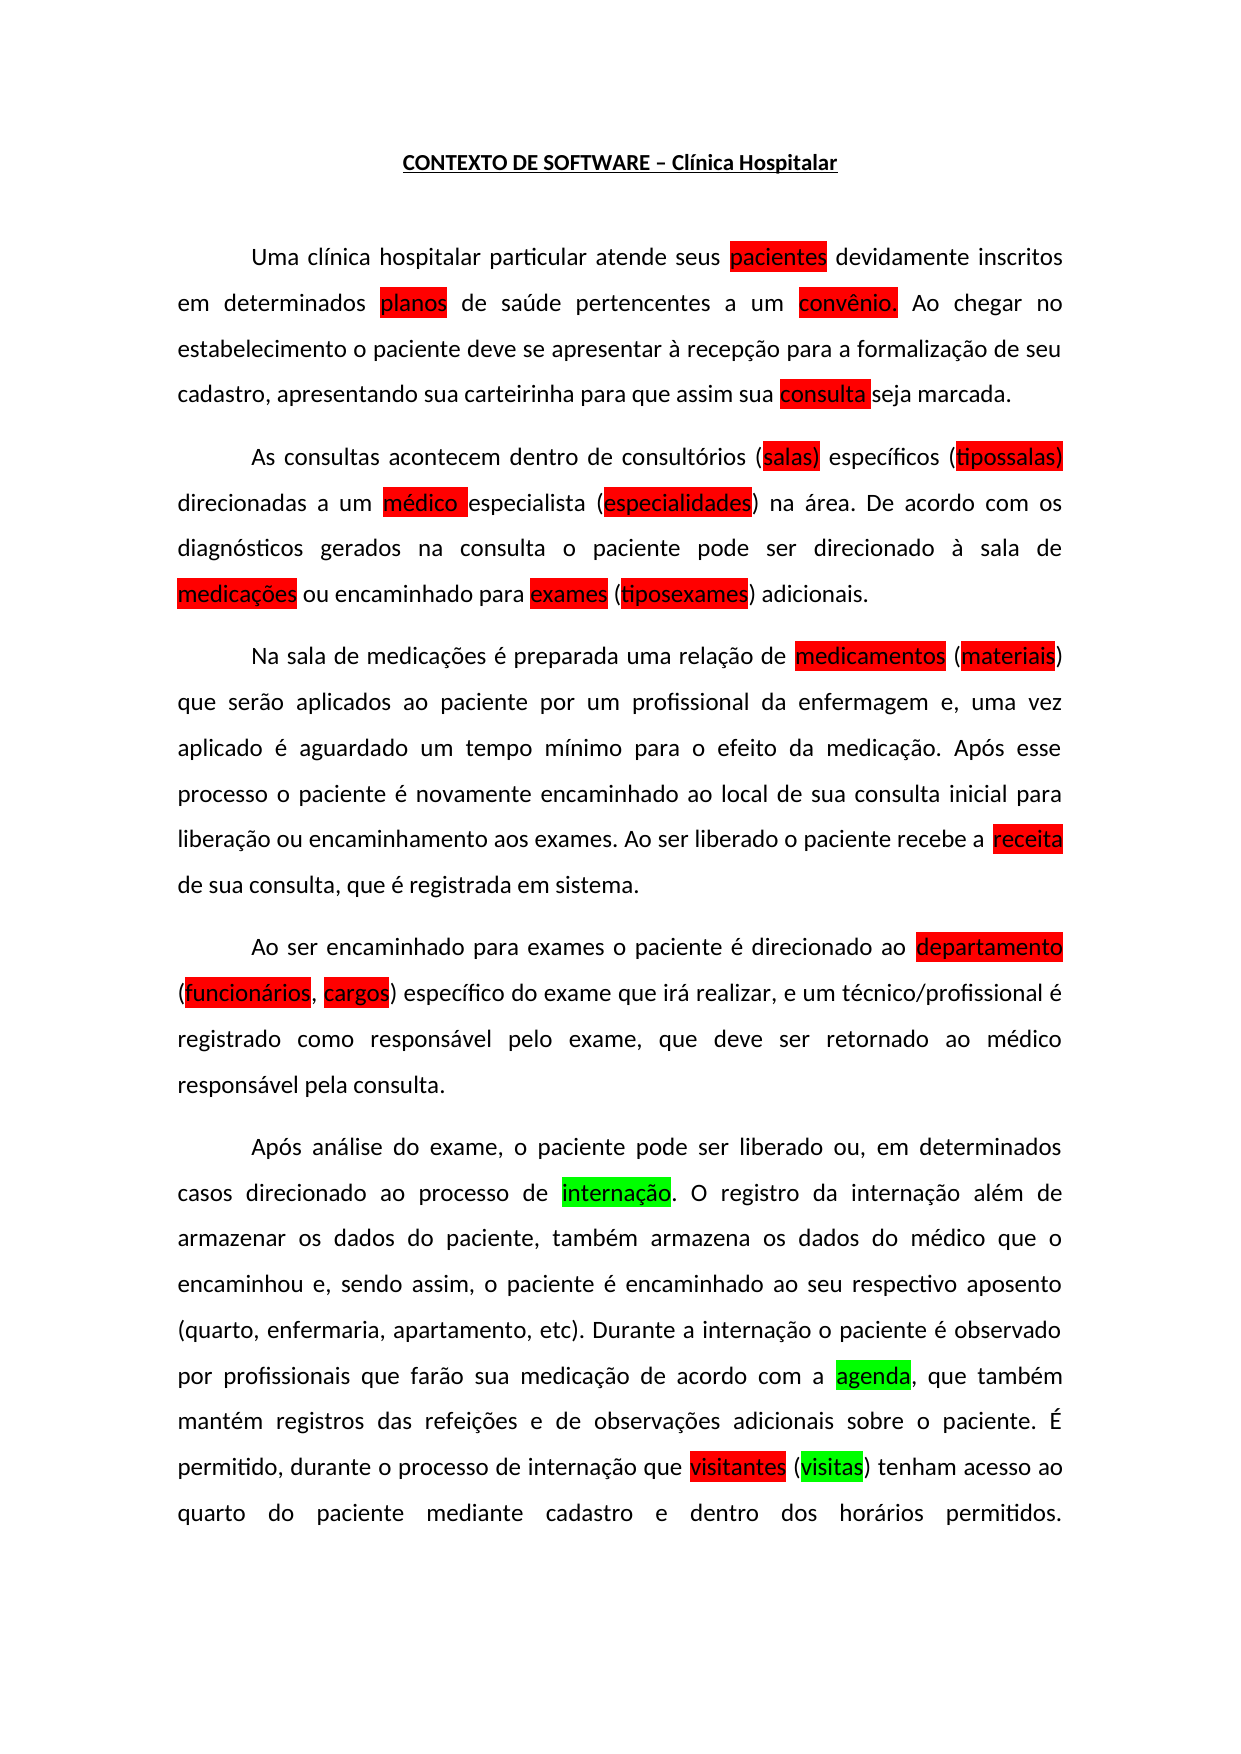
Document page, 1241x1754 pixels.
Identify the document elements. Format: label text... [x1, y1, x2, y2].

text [177, 1131, 1063, 1527]
text CONTEXTO DE SOFTWARE – Clínica Hospitalar [177, 148, 1063, 176]
text Ao ser encaminhado para exames o paciente é direcionado ao departamento (funcionários, cargos) específico do exame que irá realizar, e um técnico/profissional é registrado como responsável pelo exame, que deve ser retornado ao médico responsável pela consulta. [177, 932, 1063, 1099]
text Uma clínica hospitalar particular atende seus pacientes devidamente inscritos em determinados planos de saúde pertencentes a um convênio. Ao chegar no estabelecimento o paciente deve se apresentar à recepção para a formalização de seu cadastro, apresentando sua carteirinha para que assim sua consulta seja marcada. [177, 241, 1063, 409]
text As consultas acontecem dentro de consultórios (salas) específicos (tipossalas) direcionadas a um médico especialista (especialidades) na área. De acordo com os diagnósticos gerados na consulta o paciente pode ser direcionado à sala de medicações ou encaminhado para exames (tiposexames) adicionais. [177, 441, 1063, 609]
text Na sala de medicações é preparada uma relação de medicamentos (materiais) que serão aplicados ao paciente por um profissional da enfermagem e, uma vez aplicado é aguardado um tempo mínimo para o efeito da medicação. Após esse processo o paciente é novamente encaminhado ao local de sua consulta inicial para liberação ou encaminhamento aos exames. Ao ser liberado o paciente recebe a receita de sua consulta, que é registrada em sistema. [177, 641, 1063, 900]
